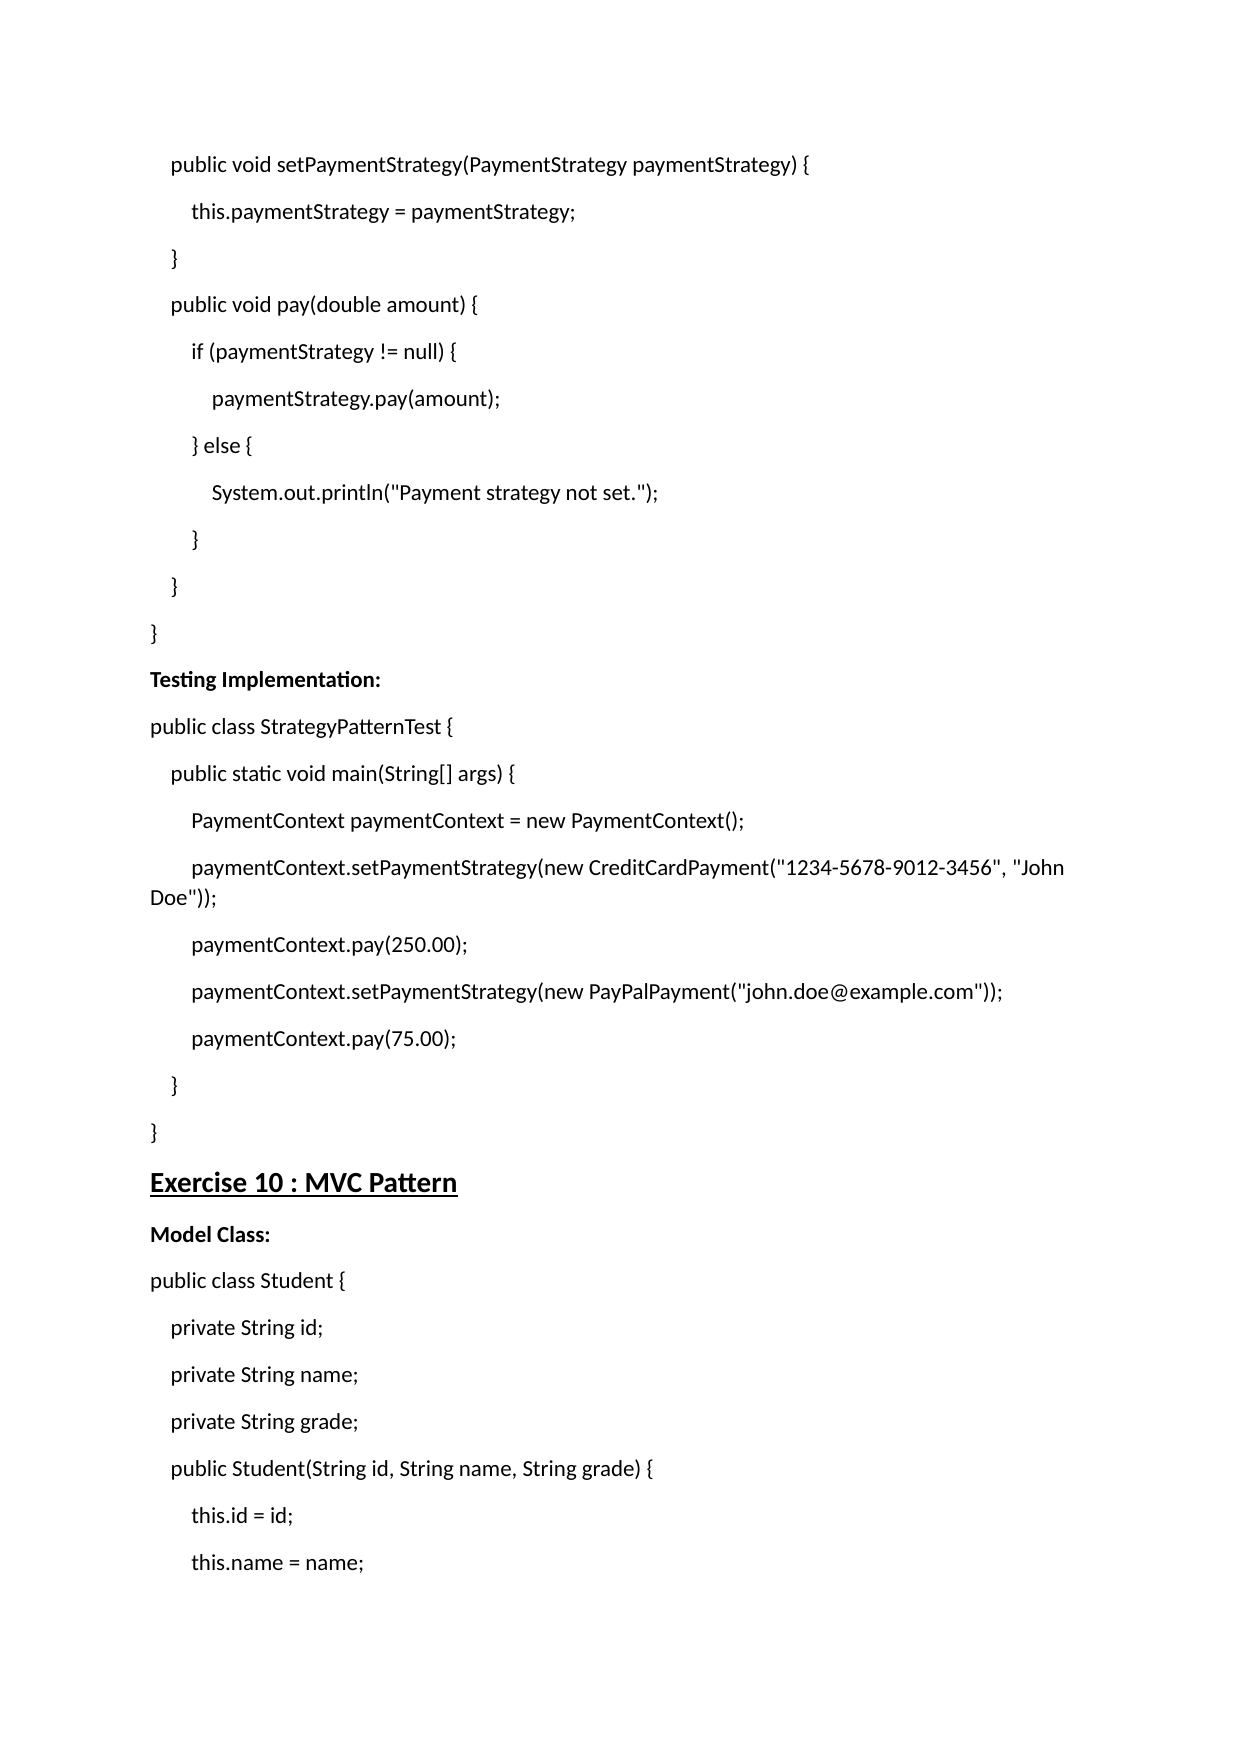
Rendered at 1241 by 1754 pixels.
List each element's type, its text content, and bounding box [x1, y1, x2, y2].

text this.paymentStrategy = paymentStrategy; [150, 197, 1090, 225]
text public class StrategyPatternTest { [150, 712, 1090, 741]
text System.out.println("Payment strategy not set."); [150, 478, 1090, 506]
text if (paymentStrategy != null) { [150, 337, 1090, 366]
text PaymentContext paymentContext = new PaymentContext(); [150, 806, 1090, 834]
text public static void main(String[] args) { [150, 759, 1090, 787]
text private String id; [150, 1313, 1090, 1341]
text paymentContext.setPaymentStrategy(new CreditCardPayment("1234-5678-9012-3456", "John Doe")); [150, 853, 1090, 911]
text } [150, 1071, 1090, 1099]
text paymentContext.pay(250.00); [150, 930, 1090, 958]
text public void pay(double amount) { [150, 291, 1090, 319]
text } [150, 1118, 1090, 1146]
text public void setPaymentStrategy(PaymentStrategy paymentStrategy) { [150, 150, 1090, 178]
text paymentContext.pay(75.00); [150, 1024, 1090, 1052]
text private String name; [150, 1360, 1090, 1388]
text } [150, 244, 1090, 272]
text public class Student { [150, 1267, 1090, 1294]
text private String grade; [150, 1407, 1090, 1435]
text this.name = name; [150, 1548, 1090, 1576]
text paymentStrategy.pay(amount); [150, 384, 1090, 412]
text } [150, 572, 1090, 600]
text Testing Implementation: [150, 666, 1090, 694]
text } [150, 619, 1090, 647]
text this.id = id; [150, 1501, 1090, 1529]
text public Student(String id, String name, String grade) { [150, 1454, 1090, 1482]
text paymentContext.setPaymentStrategy(new PayPalPayment("john.doe@example.com")); [150, 977, 1090, 1005]
text } [150, 525, 1090, 553]
text Exercise 10 : MVC Pattern [150, 1164, 1090, 1200]
text } else { [150, 431, 1090, 459]
text Model Class: [150, 1220, 1090, 1248]
